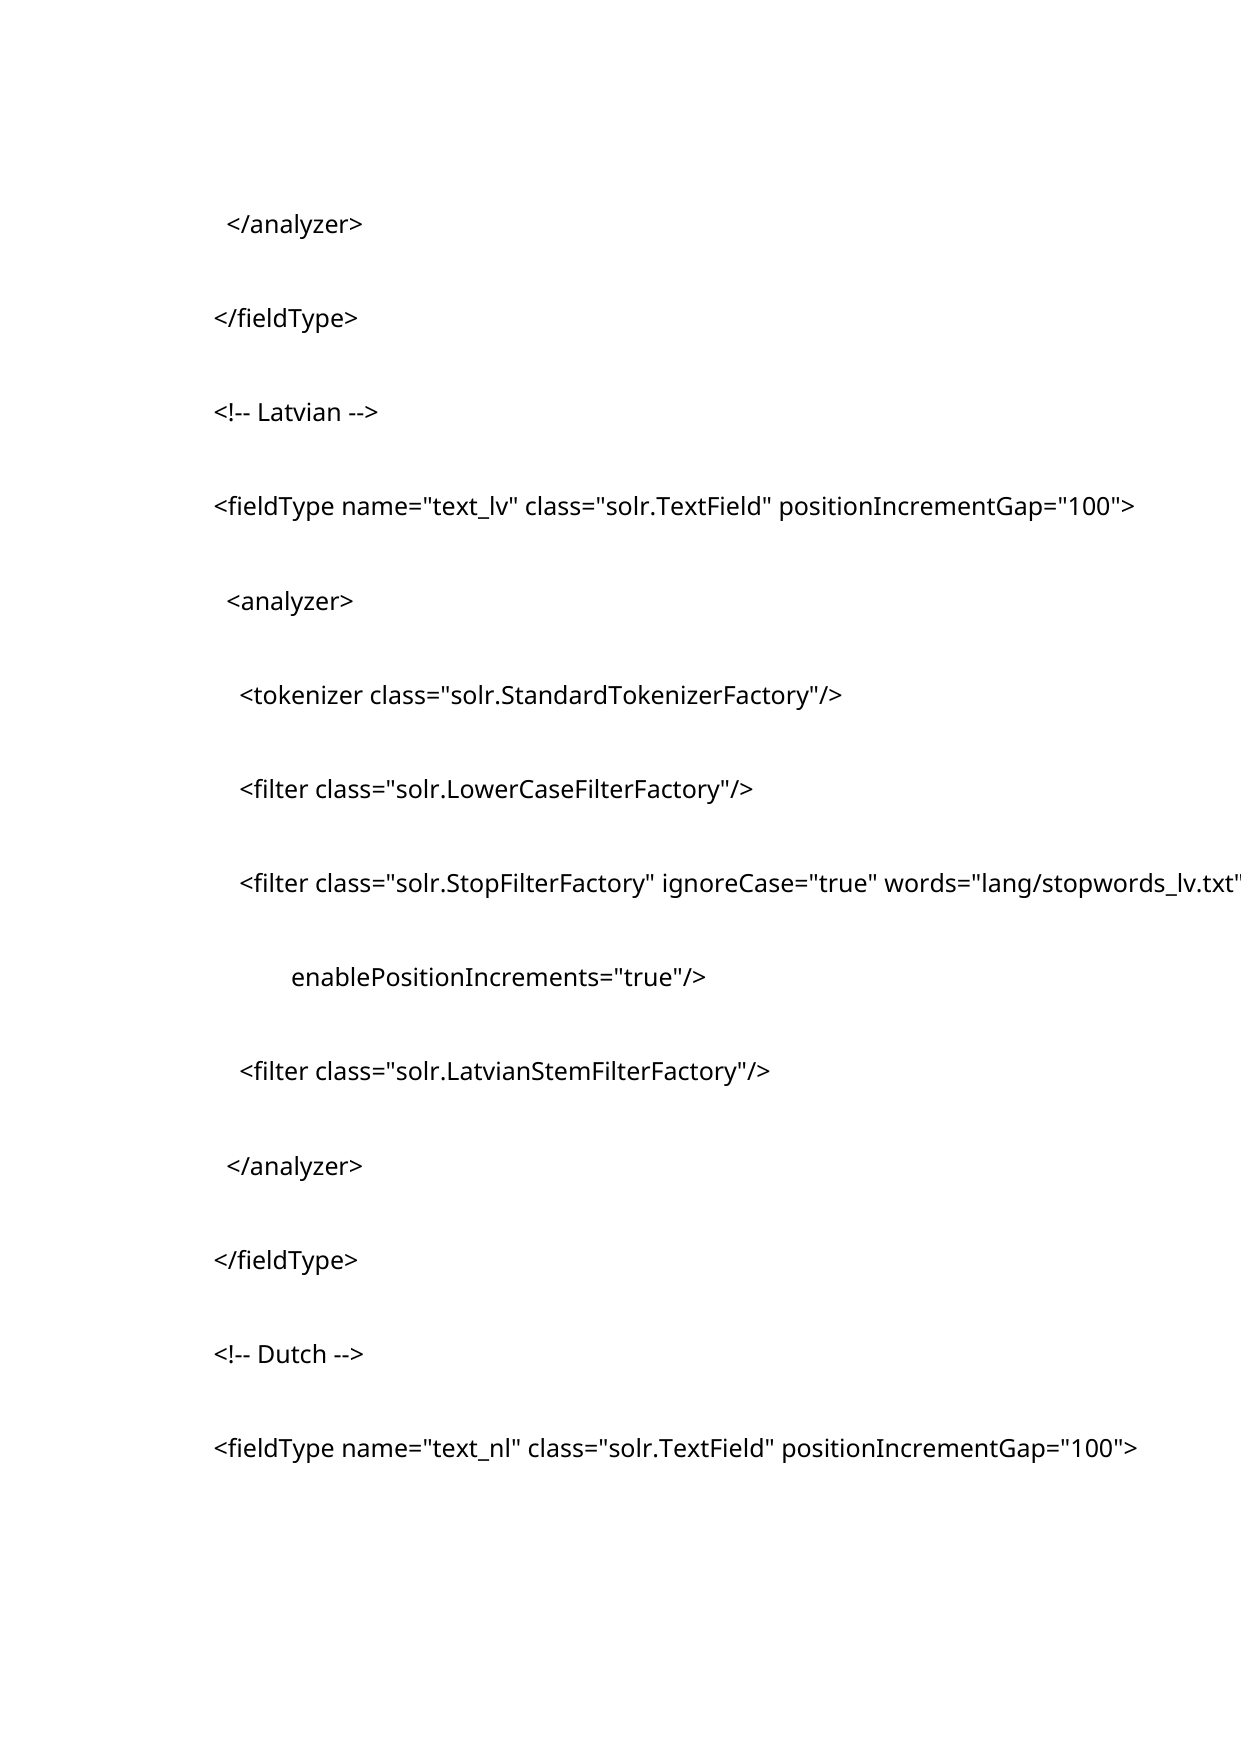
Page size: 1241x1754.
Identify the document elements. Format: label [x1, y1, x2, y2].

table_header [188, 162, 1240, 1509]
